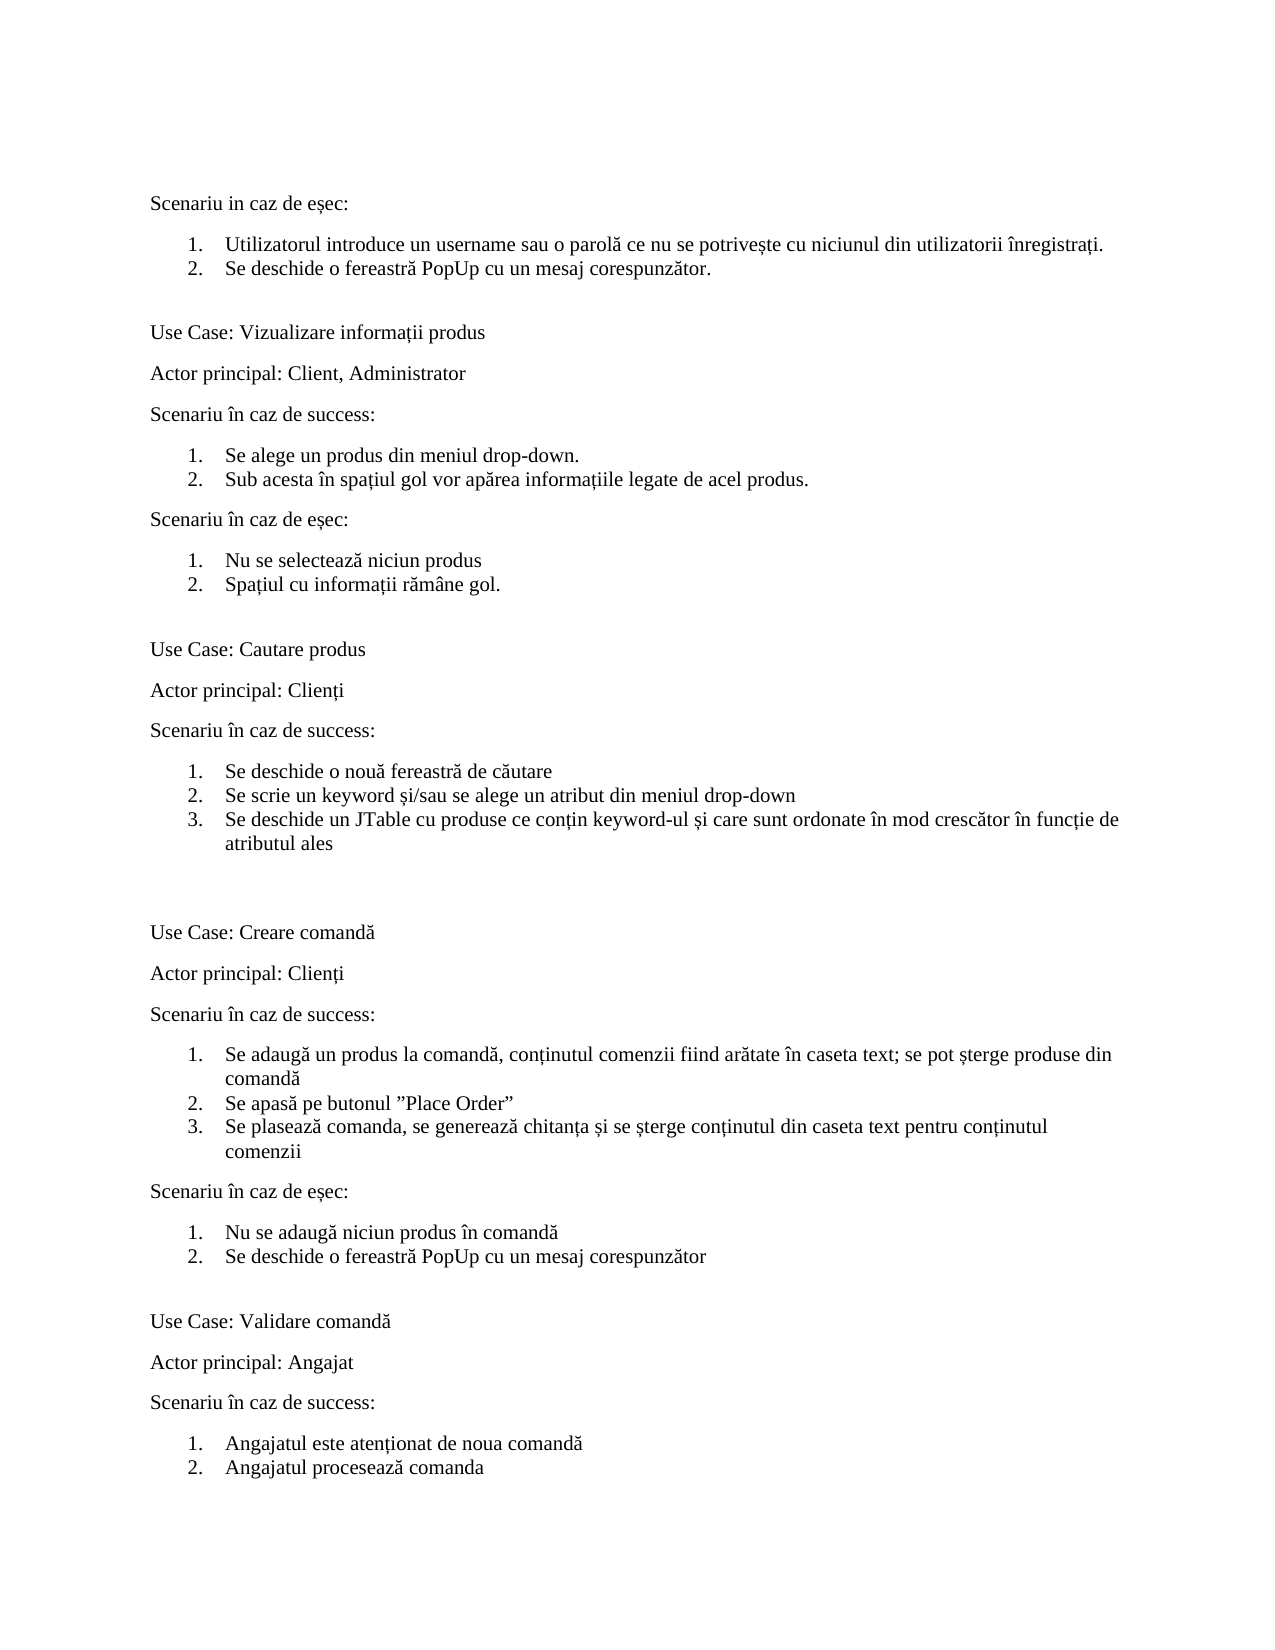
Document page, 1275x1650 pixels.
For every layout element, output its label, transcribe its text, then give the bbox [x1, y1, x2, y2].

list Nu se adaugă niciun produs în comandă [187, 1220, 1125, 1244]
list Angajatul este atenționat de noua comandă [187, 1431, 1125, 1455]
text Use Case: Vizualizare informații produs [150, 320, 1125, 344]
text Scenariu în caz de success: [150, 1390, 1125, 1414]
list Se alege un produs din meniul drop-down. [187, 442, 1125, 467]
list Se apasă pe butonul ”Place Order” [187, 1090, 1125, 1114]
list Utilizatorul introduce un username sau o parolă ce nu se potrivește cu niciunul din utilizatorii înregistrați. [187, 231, 1125, 256]
list Se deschide un JTable cu produse ce conțin keyword-ul și care sunt ordonate în mod crescător în funcție de atributul ales [187, 807, 1125, 855]
text Actor principal: Clienți [150, 961, 1125, 985]
text Scenariu în caz de success: [150, 1002, 1125, 1026]
list Sub acesta în spațiul gol vor apărea informațiile legate de acel produs. [187, 467, 1125, 491]
text Scenariu in caz de eșec: [150, 191, 1125, 215]
text Use Case: Validare comandă [150, 1309, 1125, 1333]
text Use Case: Creare comandă [150, 920, 1125, 944]
text Actor principal: Clienți [150, 678, 1125, 702]
list Se deschide o fereastră PopUp cu un mesaj corespunzător [187, 1244, 1125, 1268]
text Scenariu în caz de eșec: [150, 1179, 1125, 1203]
text Scenariu în caz de success: [150, 402, 1125, 426]
list Se scrie un keyword și/sau se alege un atribut din meniul drop-down [187, 783, 1125, 807]
text Scenariu în caz de success: [150, 718, 1125, 742]
list Se deschide o fereastră PopUp cu un mesaj corespunzător. [187, 256, 1125, 279]
list Se deschide o nouă fereastră de căutare [187, 759, 1125, 783]
list Spațiul cu informații rămâne gol. [187, 572, 1125, 596]
text Scenariu în caz de eșec: [150, 507, 1125, 531]
list Se plasează comanda, se generează chitanța și se șterge conținutul din caseta text pentru conținutul comenzii [187, 1114, 1125, 1163]
text Use Case: Cautare produs [150, 637, 1125, 661]
text Actor principal: Client, Administrator [150, 361, 1125, 385]
list Angajatul procesează comanda [187, 1455, 1125, 1479]
text Actor principal: Angajat [150, 1349, 1125, 1374]
list Nu se selectează niciun produs [187, 548, 1125, 572]
list Se adaugă un produs la comandă, conținutul comenzii fiind arătate în caseta text; se pot șterge produse din comandă [187, 1042, 1125, 1090]
